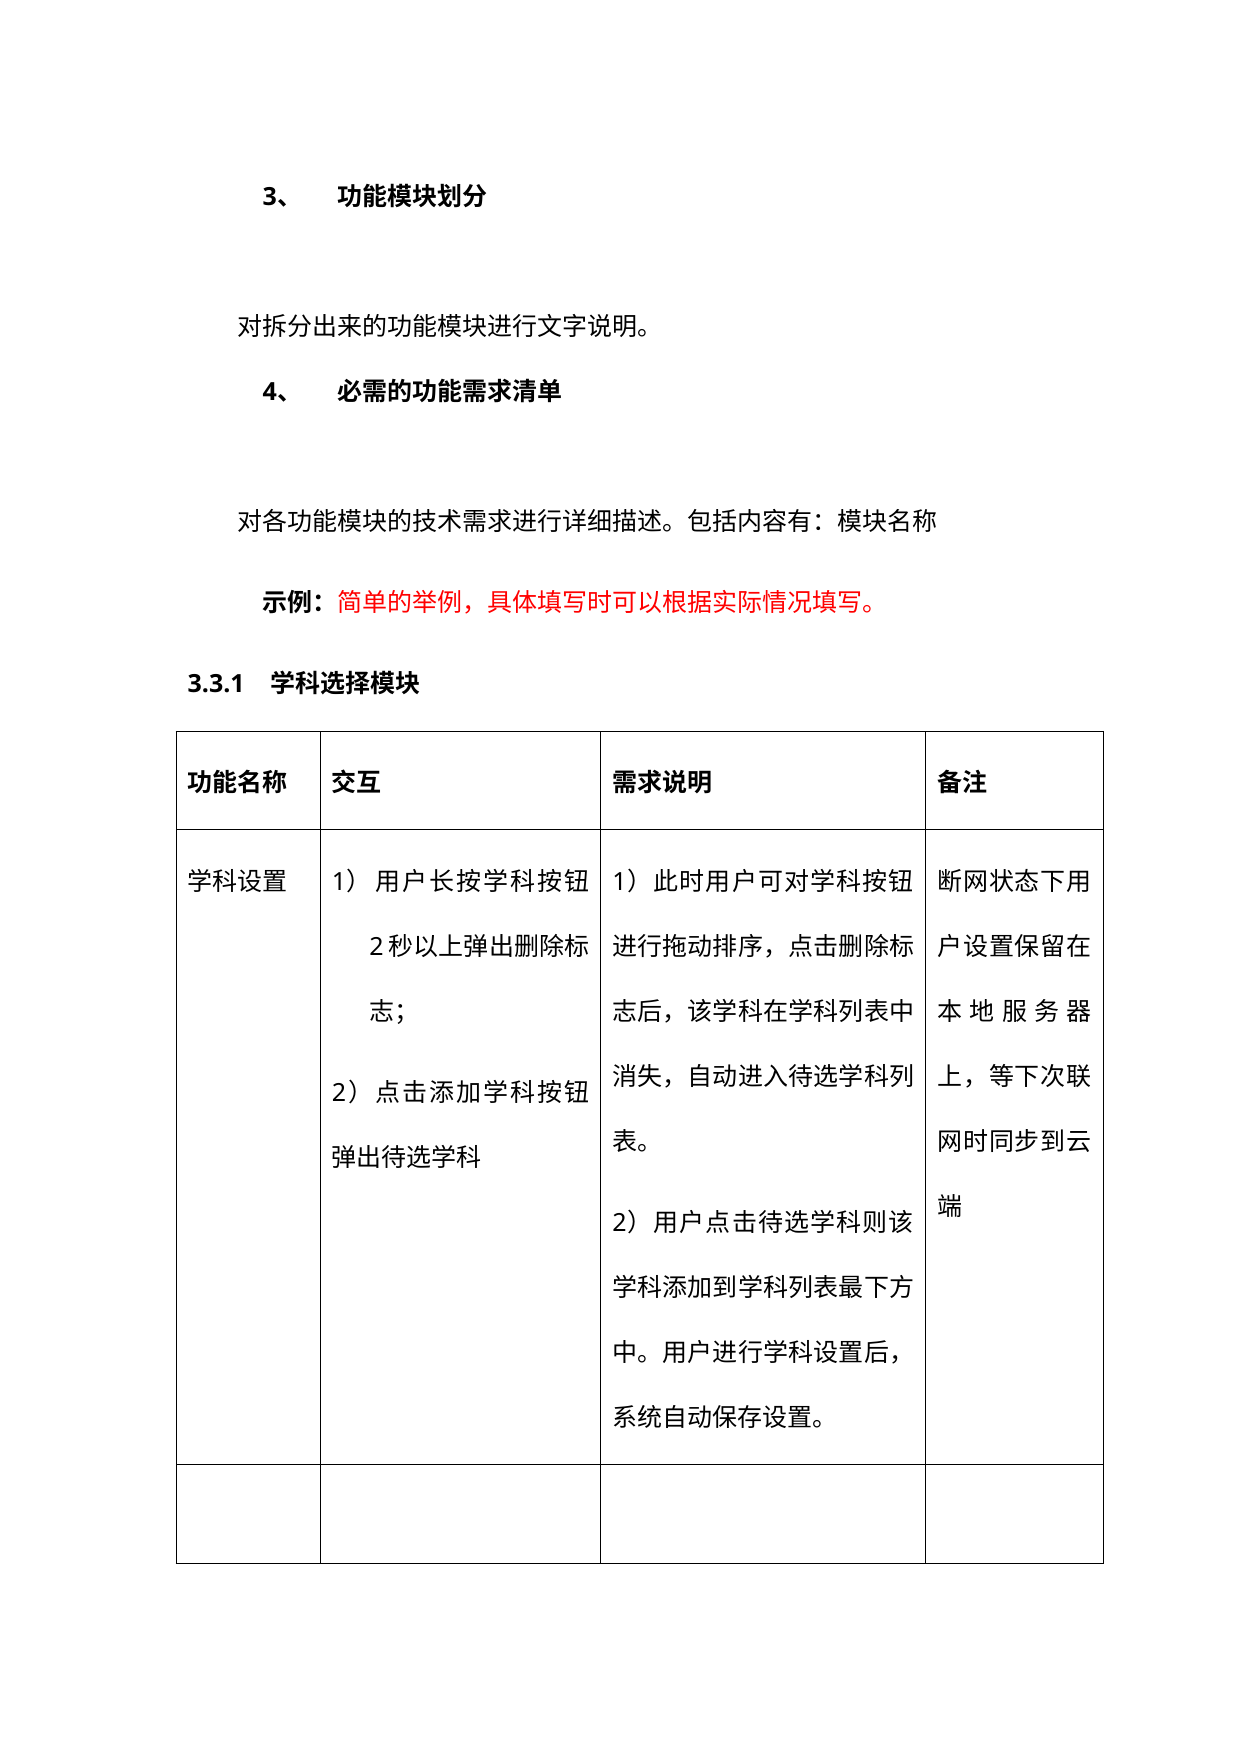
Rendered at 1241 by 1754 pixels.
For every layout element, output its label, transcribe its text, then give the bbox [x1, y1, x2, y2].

text 对拆分出来的功能模块进行文字说明。 [187, 292, 1053, 357]
table_cell [321, 1465, 600, 1563]
table_cell [926, 1465, 1103, 1563]
list 功能模块划分 [262, 162, 1053, 227]
table_cell 断网状态下用户设置保留在本地服务器上，等下次联网时同步到云端 [926, 830, 1103, 1464]
table_header 备注 [926, 732, 1103, 829]
table_cell [601, 1465, 925, 1563]
table_header 功能名称 [177, 732, 320, 829]
table_header 需求说明 [601, 732, 925, 829]
list 必需的功能需求清单 [262, 357, 1053, 422]
table_cell 学科设置 [177, 830, 320, 1464]
table_cell 用户长按学科按钮2秒以上弹出删除标志； 2）点击添加学科按钮弹出待选学科 [321, 830, 600, 1464]
table_header 交互 [321, 732, 600, 829]
text 示例：简单的举例，具体填写时可以根据实际情况填写。 [262, 568, 1053, 633]
text 3.3.1 学科选择模块 [187, 649, 1053, 714]
text 对各功能模块的技术需求进行详细描述。包括内容有：模块名称 [187, 487, 1053, 552]
table_cell 1）此时用户可对学科按钮进行拖动排序，点击删除标志后，该学科在学科列表中消失，自动进入待选学科列表。 2）用户点击待选学科则该学科添加到学科列表最下方中。用户进行学科设置后，系统自动保存设置。 [601, 830, 925, 1464]
table_cell [177, 1465, 320, 1563]
